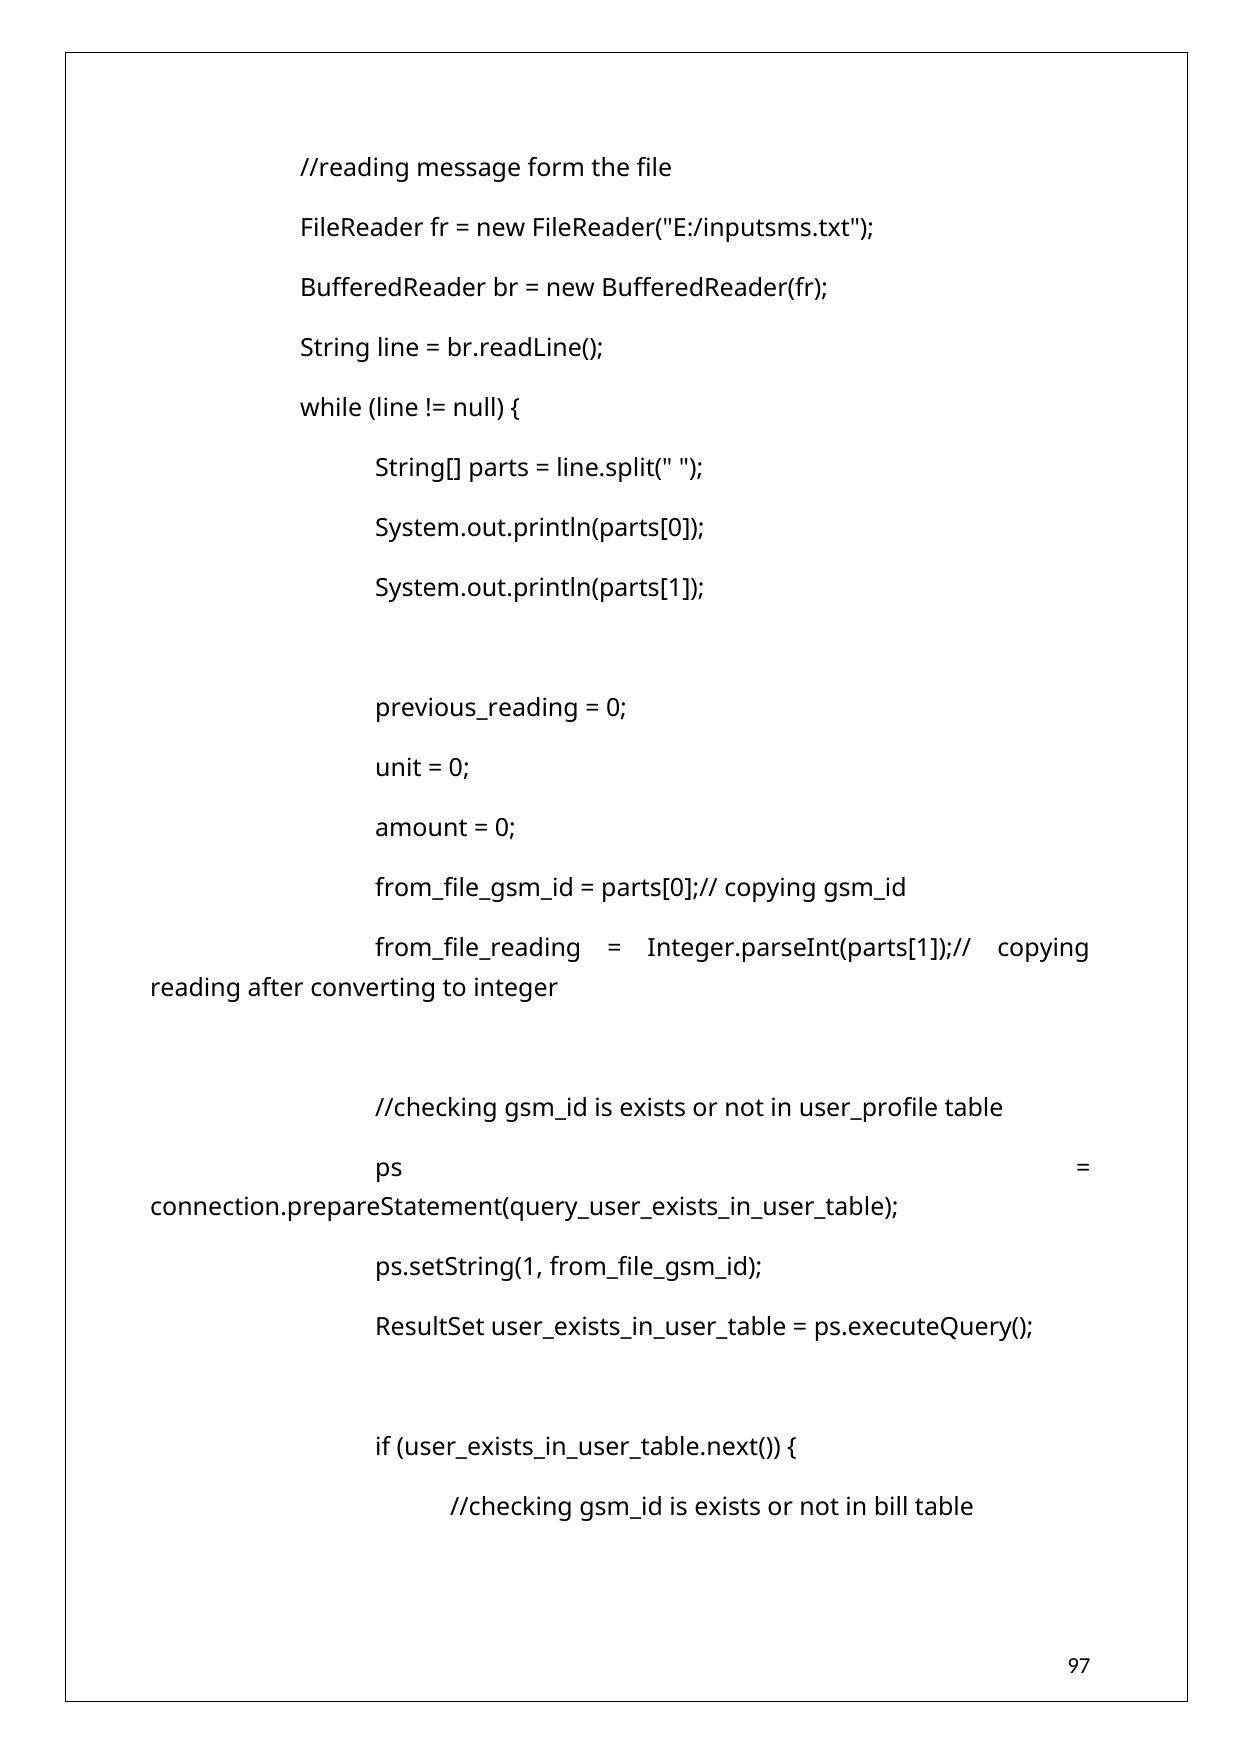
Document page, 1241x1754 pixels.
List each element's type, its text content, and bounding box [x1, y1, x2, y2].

text previous_reading = 0; [150, 690, 1090, 724]
text FileReader fr = new FileReader("E:/inputsms.txt"); [150, 210, 1090, 244]
text amount = 0; [150, 810, 1090, 844]
text ps = connection.prepareStatement(query_user_exists_in_user_table); [150, 1149, 1090, 1222]
text System.out.println(parts[1]); [150, 570, 1090, 604]
text unit = 0; [150, 750, 1090, 784]
text BufferedReader br = new BufferedReader(fr); [150, 270, 1090, 304]
text if (user_exists_in_user_table.next()) { [150, 1428, 1090, 1462]
text while (line != null) { [150, 390, 1090, 424]
text from_file_gsm_id = parts[0];// copying gsm_id [150, 870, 1090, 904]
text String[] parts = line.split(" "); [150, 450, 1090, 484]
text //checking gsm_id is exists or not in bill table [150, 1488, 1090, 1522]
text ps.setString(1, from_file_gsm_id); [150, 1248, 1090, 1282]
text String line = br.readLine(); [150, 330, 1090, 364]
text System.out.println(parts[0]); [150, 510, 1090, 544]
text ResultSet user_exists_in_user_table = ps.executeQuery(); [150, 1308, 1090, 1342]
text //checking gsm_id is exists or not in user_profile table [150, 1089, 1090, 1123]
text //reading message form the file [150, 150, 1090, 184]
text from_file_reading = Integer.parseInt(parts[1]);// copying reading after converting to integer [150, 930, 1090, 1003]
